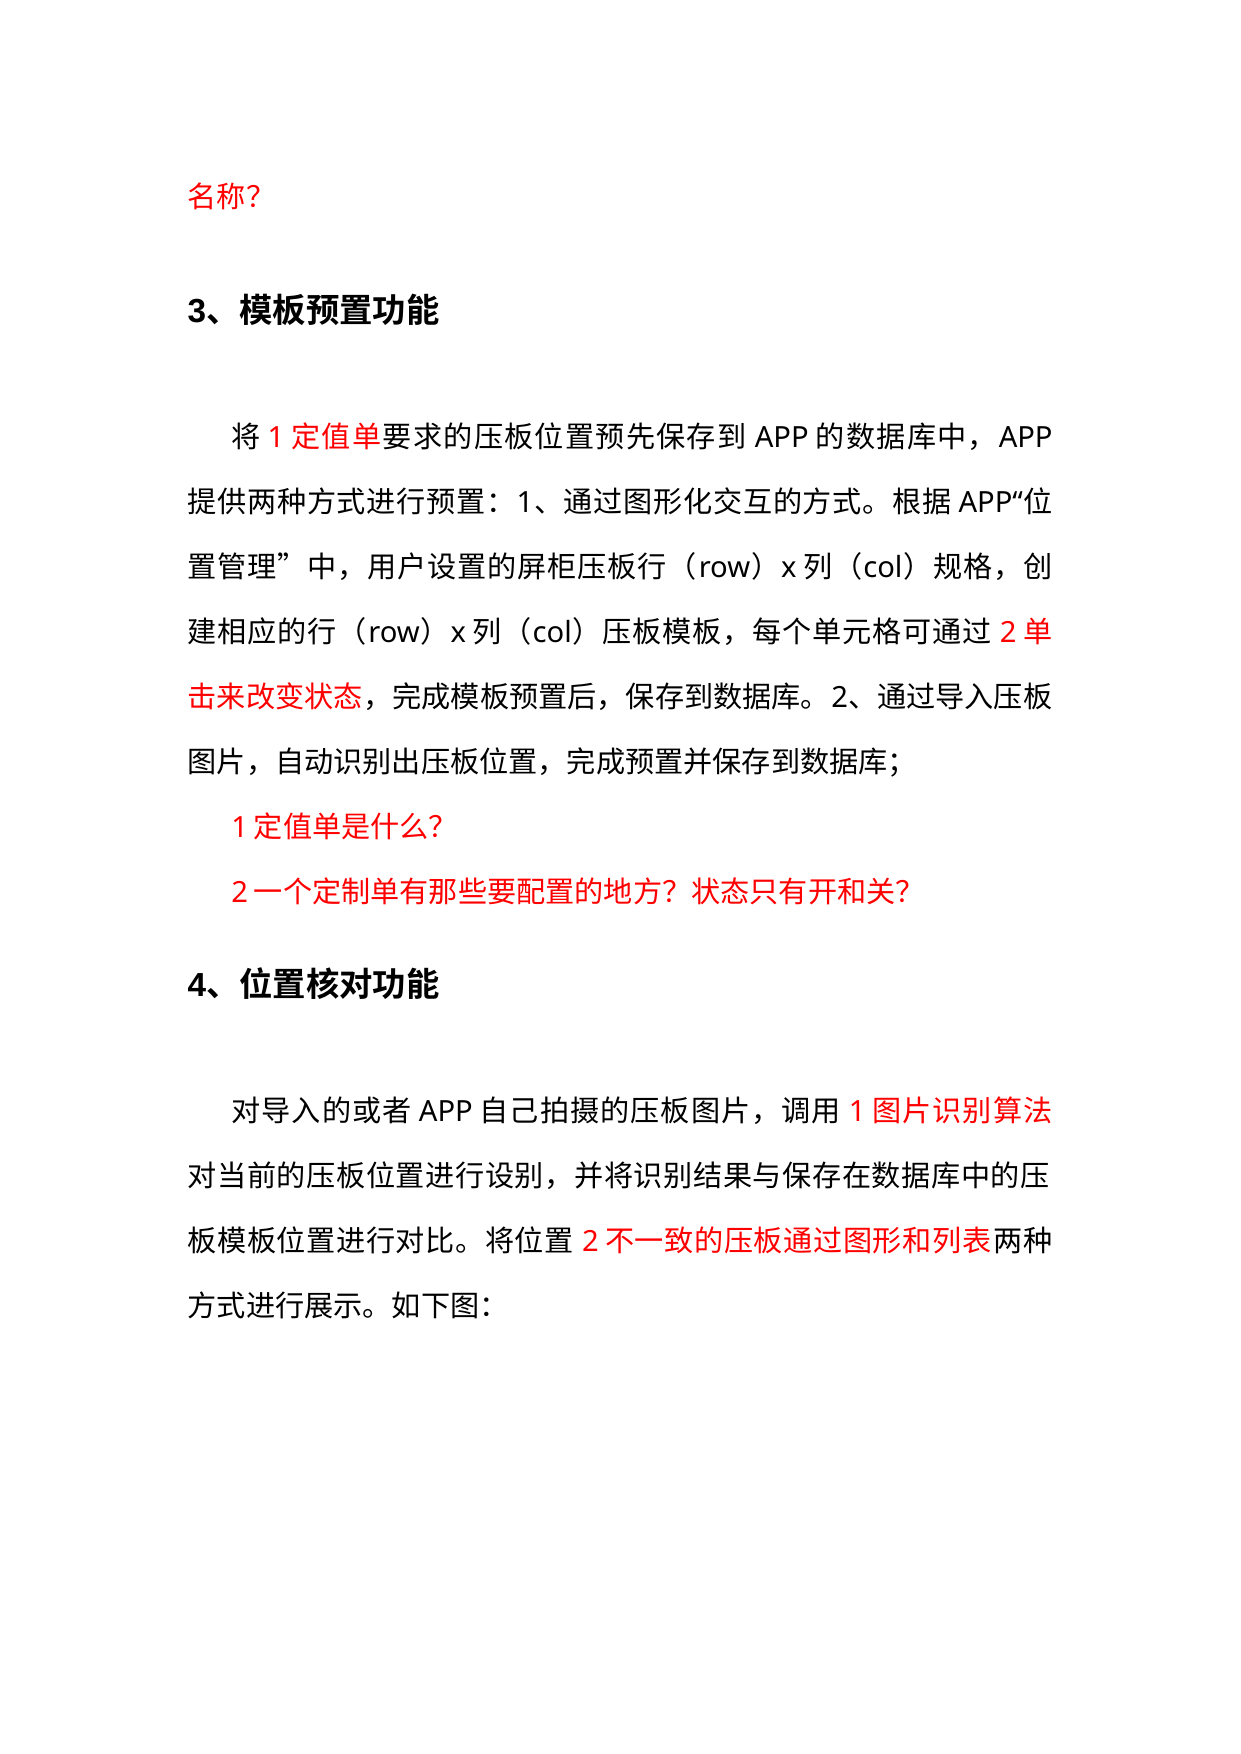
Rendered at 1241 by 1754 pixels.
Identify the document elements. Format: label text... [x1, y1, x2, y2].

text 对导入的或者APP自己拍摄的压板图片，调用1图片识别算法对当前的压板位置进行设别，并将识别结果与保存在数据库中的压板模板位置进行对比。将位置2不一致的压板通过图形和列表两种方式进行展示。如下图： [187, 1076, 1053, 1336]
text 将1定值单要求的压板位置预先保存到APP的数据库中，APP提供两种方式进行预置：1、通过图形化交互的方式。根据APP“位置管理”中，用户设置的屏柜压板行（row）x列（col）规格，创建相应的行（row）x列（col）压板模板，每个单元格可通过2单击来改变状态，完成模板预置后，保存到数据库。2、通过导入压板图片，自动识别出压板位置，完成预置并保存到数据库； [187, 402, 1053, 792]
text 2一个定制单有那些要配置的地方？状态只有开和关？ [187, 857, 1053, 922]
subtitle 位置核对功能 [187, 949, 1053, 1014]
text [187, 162, 1053, 227]
text 1定值单是什么？ [187, 792, 1053, 857]
subtitle 模板预置功能 [187, 275, 1053, 340]
